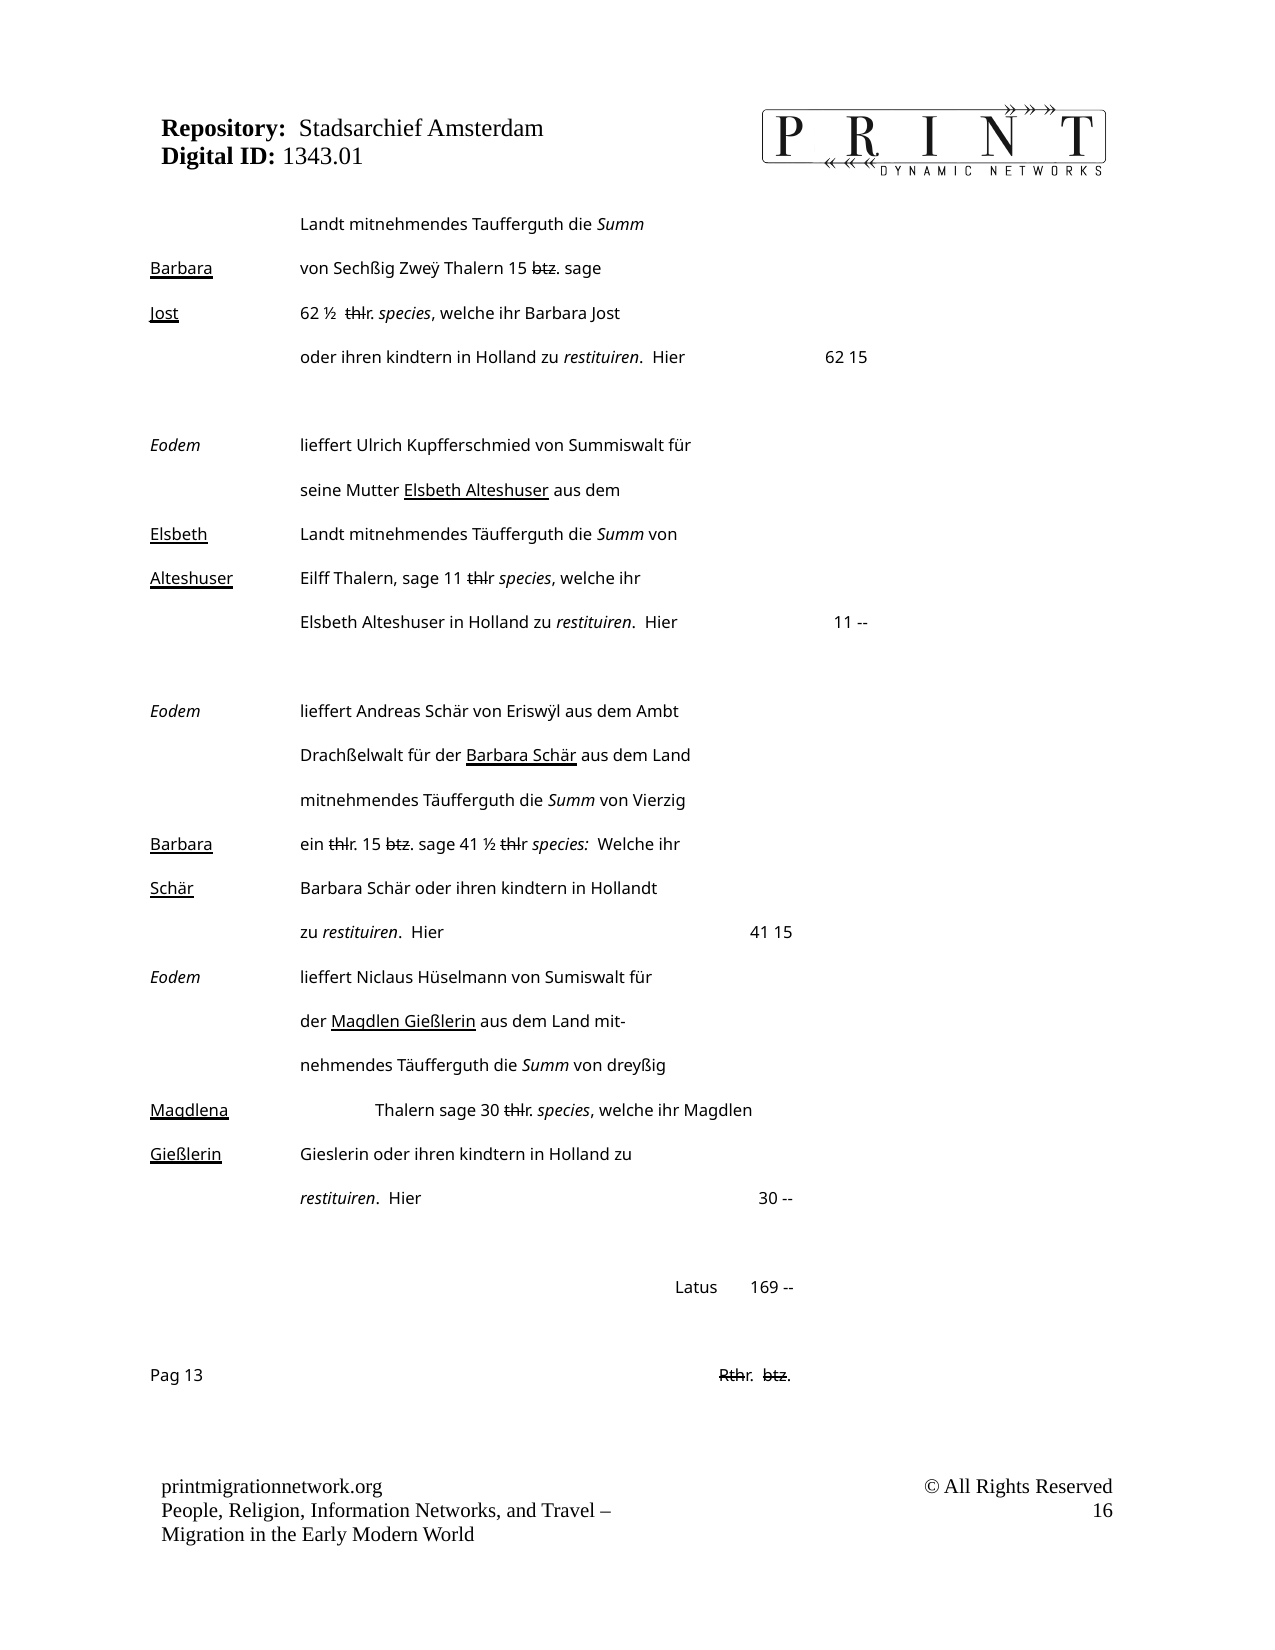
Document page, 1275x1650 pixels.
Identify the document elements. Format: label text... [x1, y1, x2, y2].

text Elsbeth Landt mitnehmendes Täufferguth die Summ von [150, 518, 1125, 545]
text Latus 169 -- [150, 1270, 1125, 1298]
text nehmendes Täufferguth die Summ von dreyßig [150, 1049, 1125, 1077]
text Schär Barbara Schär oder ihren kindtern in Hollandt [150, 872, 1125, 899]
text Alteshuser Eilff Thalern, sage 11 thlr species, welche ihr [150, 562, 1125, 589]
text Barbara von Sechßig Zweÿ Thalern 15 btz. sage [150, 252, 1125, 280]
text Drachßelwalt für der Barbara Schär aus dem Land [150, 739, 1125, 767]
text Gießlerin Gieslerin oder ihren kindtern in Holland zu [150, 1137, 1125, 1165]
text mitnehmendes Täufferguth die Summ von Vierzig [150, 783, 1125, 811]
text Jost 62 ½ thlr. species, welche ihr Barbara Jost [150, 296, 1125, 324]
text Eodem lieffert Ulrich Kupfferschmied von Summiswalt für [150, 429, 1125, 457]
picture [755, 103, 1113, 179]
text Barbara ein thlr. 15 btz. sage 41 ½ thlr species: Welche ihr [150, 828, 1125, 855]
text Pag 13 Rthr. btz. [150, 1359, 1125, 1386]
text Eodem lieffert Andreas Schär von Eriswÿl aus dem Ambt [150, 695, 1125, 722]
text Elsbeth Alteshuser in Holland zu restituiren. Hier 11 -- [150, 606, 1125, 634]
text Magdlena Thalern sage 30 thlr. species, welche ihr Magdlen [150, 1093, 1125, 1121]
text der Magdlen Gießlerin aus dem Land mit- [150, 1005, 1125, 1032]
text Eodem lieffert Niclaus Hüselmann von Sumiswalt für [150, 960, 1125, 988]
text oder ihren kindtern in Holland zu restituiren. Hier 62 15 [150, 341, 1125, 368]
text restituiren. Hier 30 -- [150, 1182, 1125, 1209]
text Landt mitnehmendes Taufferguth die Summ [150, 208, 1125, 235]
text seine Mutter Elsbeth Alteshuser aus dem [150, 473, 1125, 501]
text zu restituiren. Hier 41 15 [150, 916, 1125, 944]
